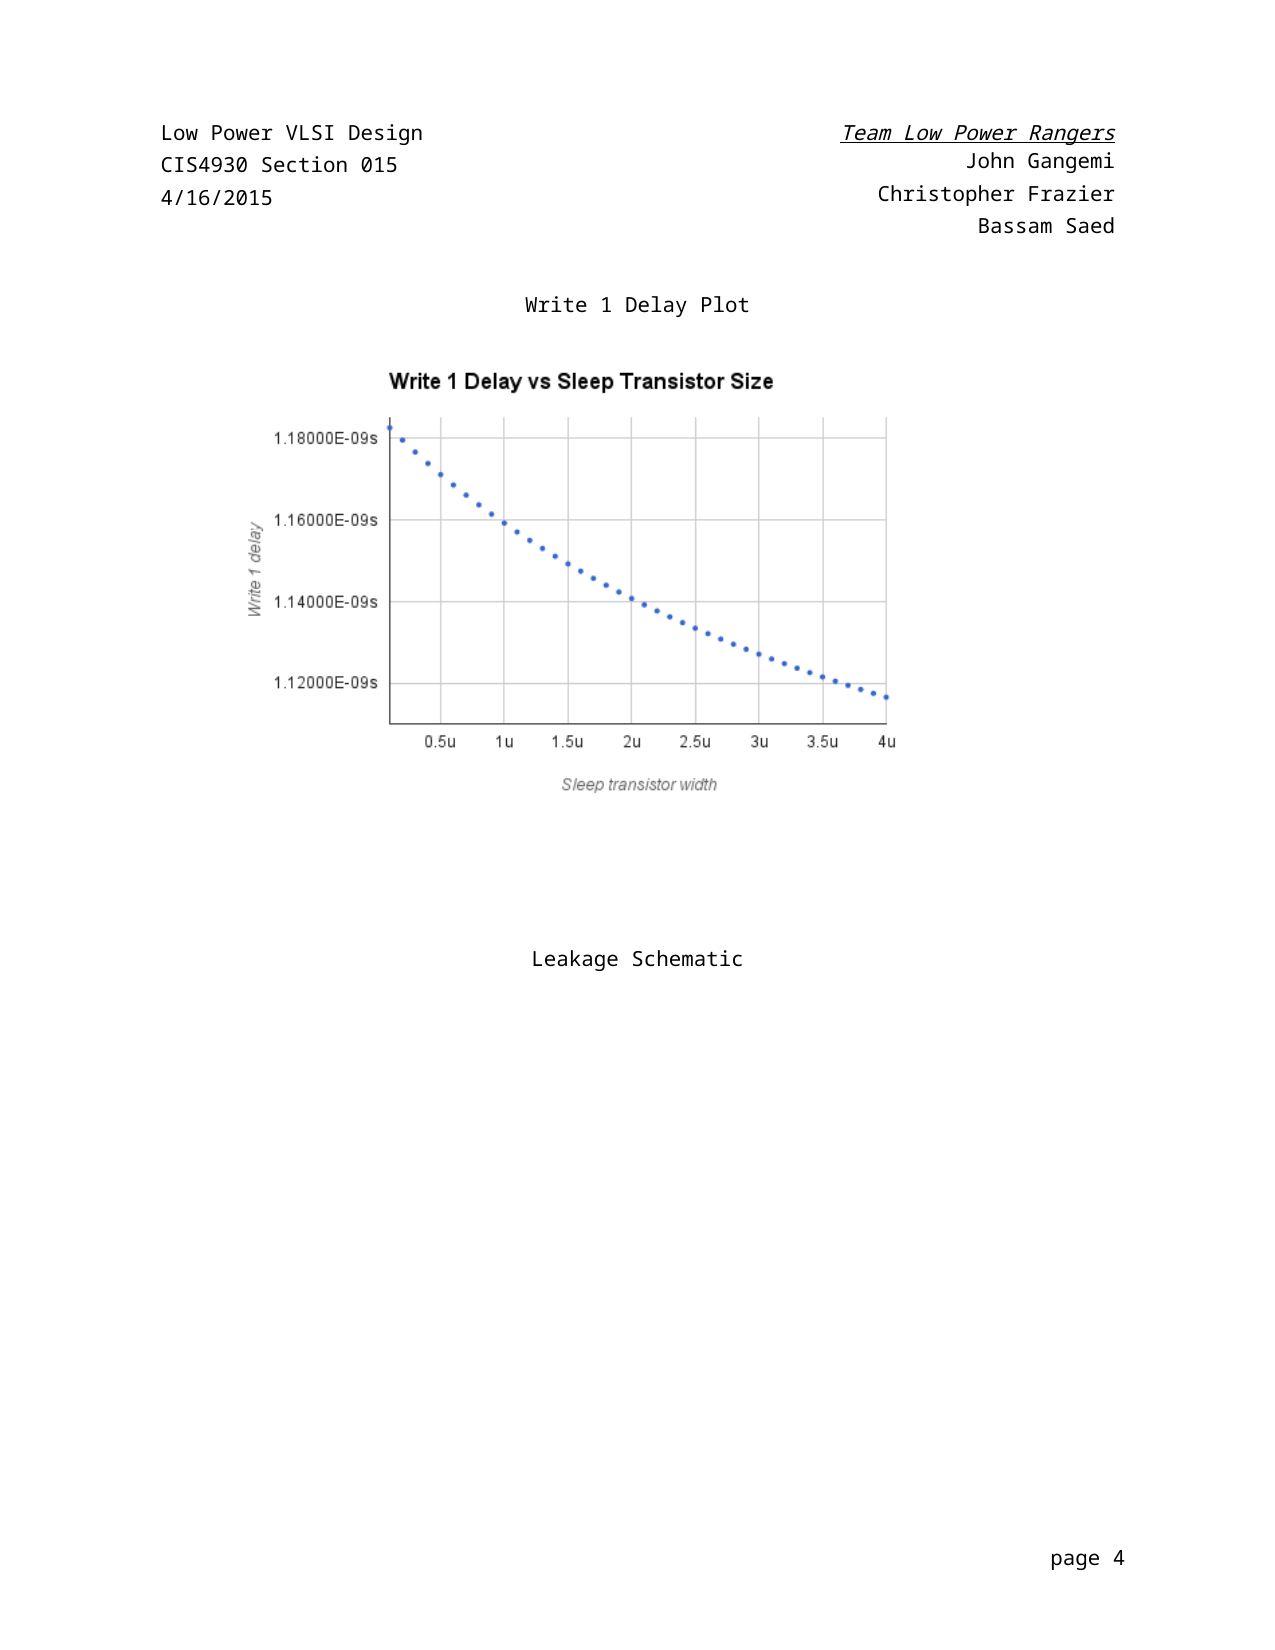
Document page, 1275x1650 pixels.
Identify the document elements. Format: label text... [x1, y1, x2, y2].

text Write 1 Delay Plot [150, 290, 1125, 319]
text Leakage Schematic [150, 944, 1125, 973]
picture [236, 322, 1040, 820]
